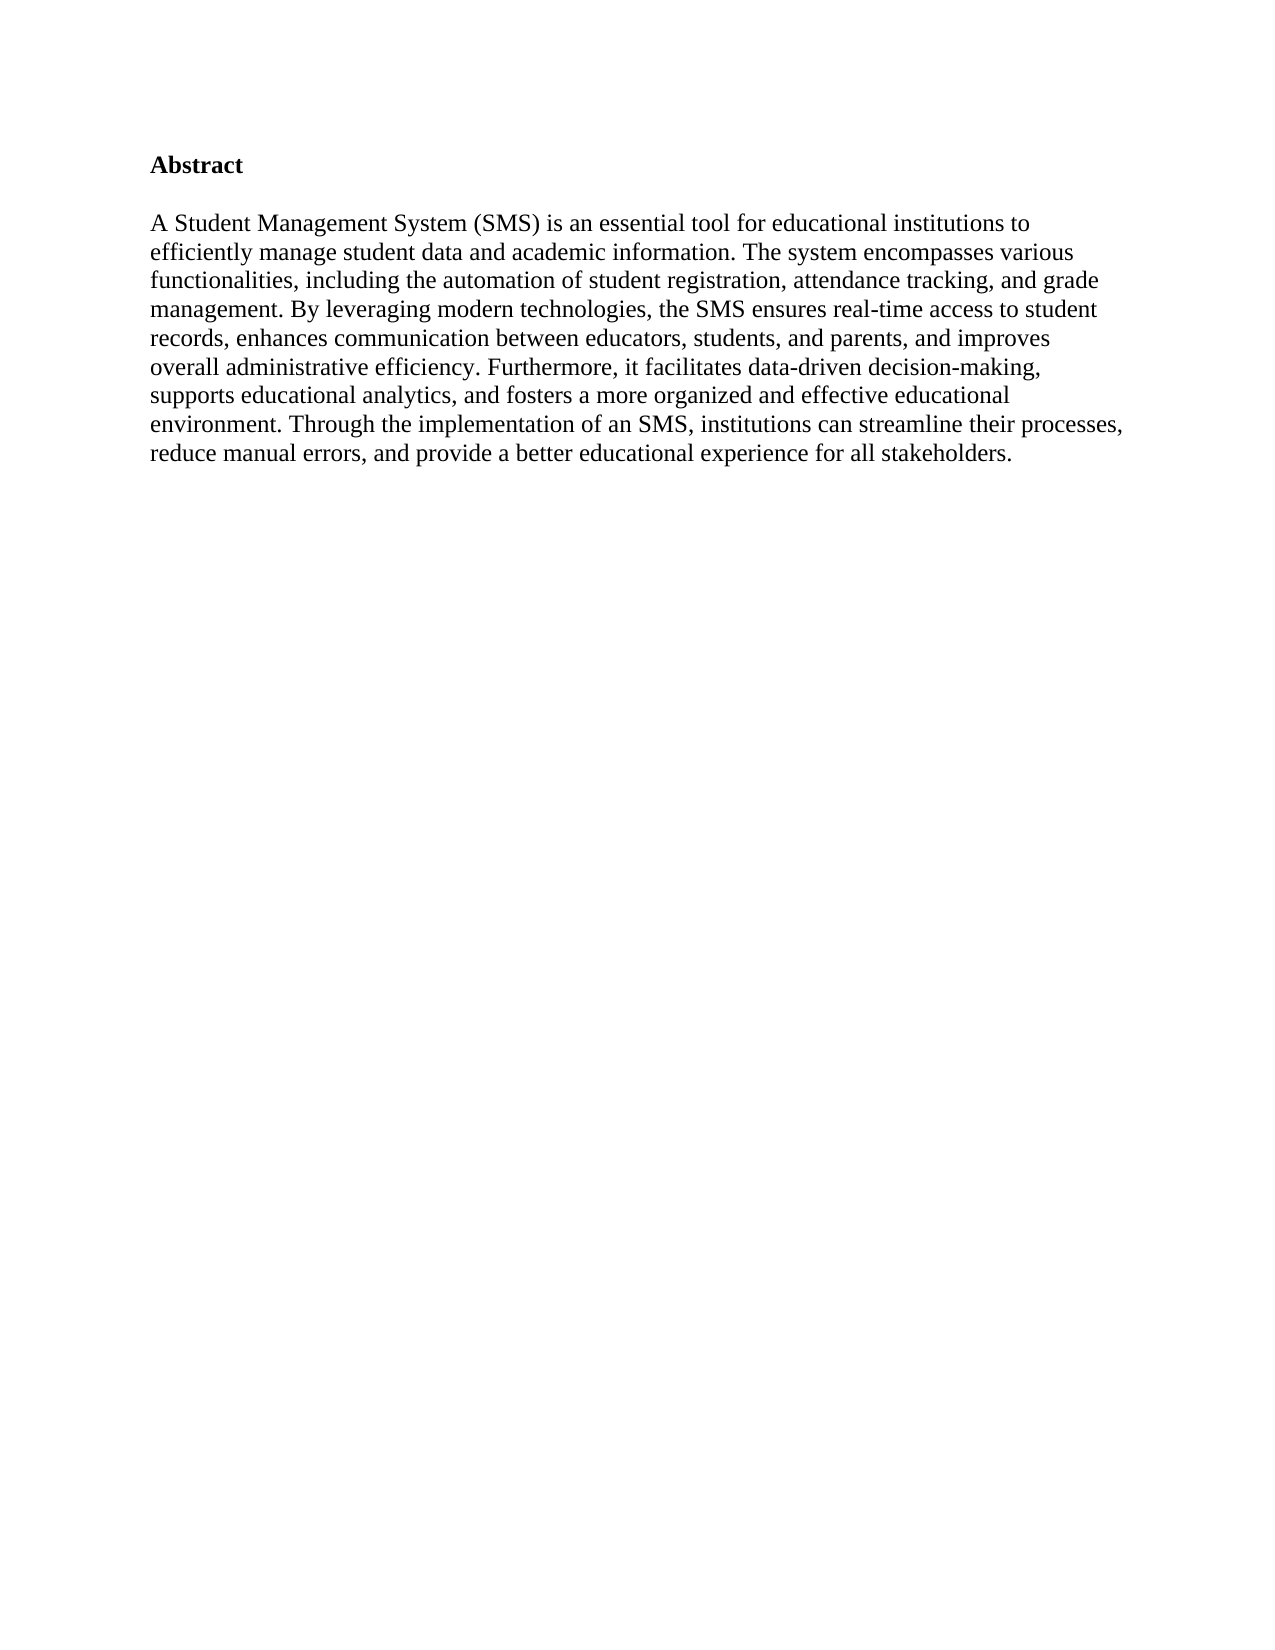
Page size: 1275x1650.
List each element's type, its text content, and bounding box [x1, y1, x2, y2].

text Abstract [150, 150, 1125, 179]
text A Student Management System (SMS) is an essential tool for educational institutions to efficiently manage student data and academic information. The system encompasses various functionalities, including the automation of student registration, attendance tracking, and grade management. By leveraging modern technologies, the SMS ensures real-time access to student records, enhances communication between educators, students, and parents, and improves overall administrative efficiency. Furthermore, it facilitates data-driven decision-making, supports educational analytics, and fosters a more organized and effective educational environment. Through the implementation of an SMS, institutions can streamline their processes, reduce manual errors, and provide a better educational experience for all stakeholders. [150, 208, 1125, 467]
